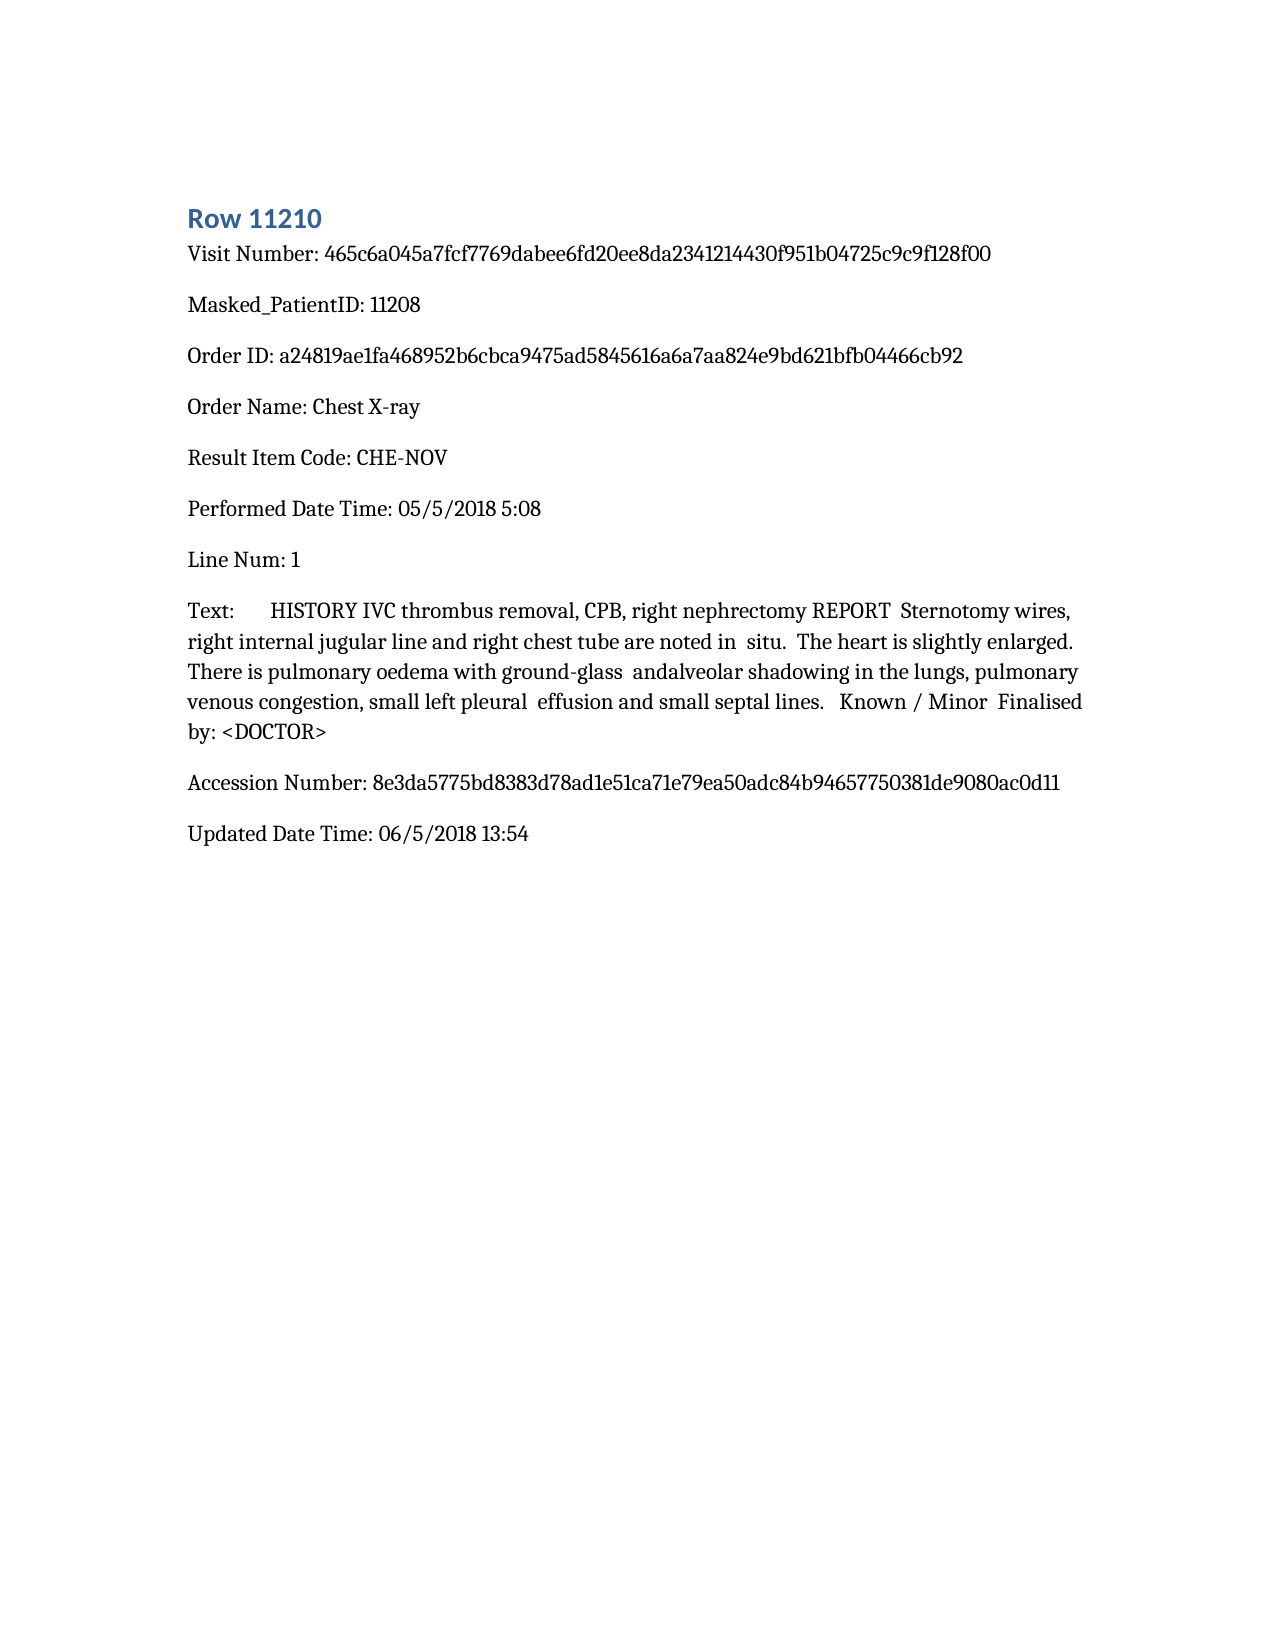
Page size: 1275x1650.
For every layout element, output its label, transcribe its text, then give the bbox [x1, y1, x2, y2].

text Order ID: a24819ae1fa468952b6cbca9475ad5845616a6a7aa824e9bd621bfb04466cb92 [187, 343, 1087, 369]
text Order Name: Chest X-ray [187, 394, 1087, 420]
text Line Num: 1 [187, 547, 1087, 573]
text Text: HISTORY IVC thrombus removal, CPB, right nephrectomy REPORT Sternotomy wires, right internal jugular line and right chest tube are noted in situ. The heart is slightly enlarged. There is pulmonary oedema with ground-glass andalveolar shadowing in the lungs, pulmonary venous congestion, small left pleural effusion and small septal lines. Known / Minor Finalised by: <DOCTOR> [187, 598, 1087, 745]
text Updated Date Time: 06/5/2018 13:54 [187, 821, 1087, 847]
text Visit Number: 465c6a045a7fcf7769dabee6fd20ee8da2341214430f951b04725c9c9f128f00 [187, 241, 1087, 267]
text Accession Number: 8e3da5775bd8383d78ad1e51ca71e79ea50adc84b94657750381de9080ac0d11 [187, 770, 1087, 796]
text Result Item Code: CHE-NOV [187, 445, 1087, 471]
text Masked_PatientID: 11208 [187, 292, 1087, 318]
subtitle Row 11210 [187, 200, 1087, 236]
text Performed Date Time: 05/5/2018 5:08 [187, 496, 1087, 522]
